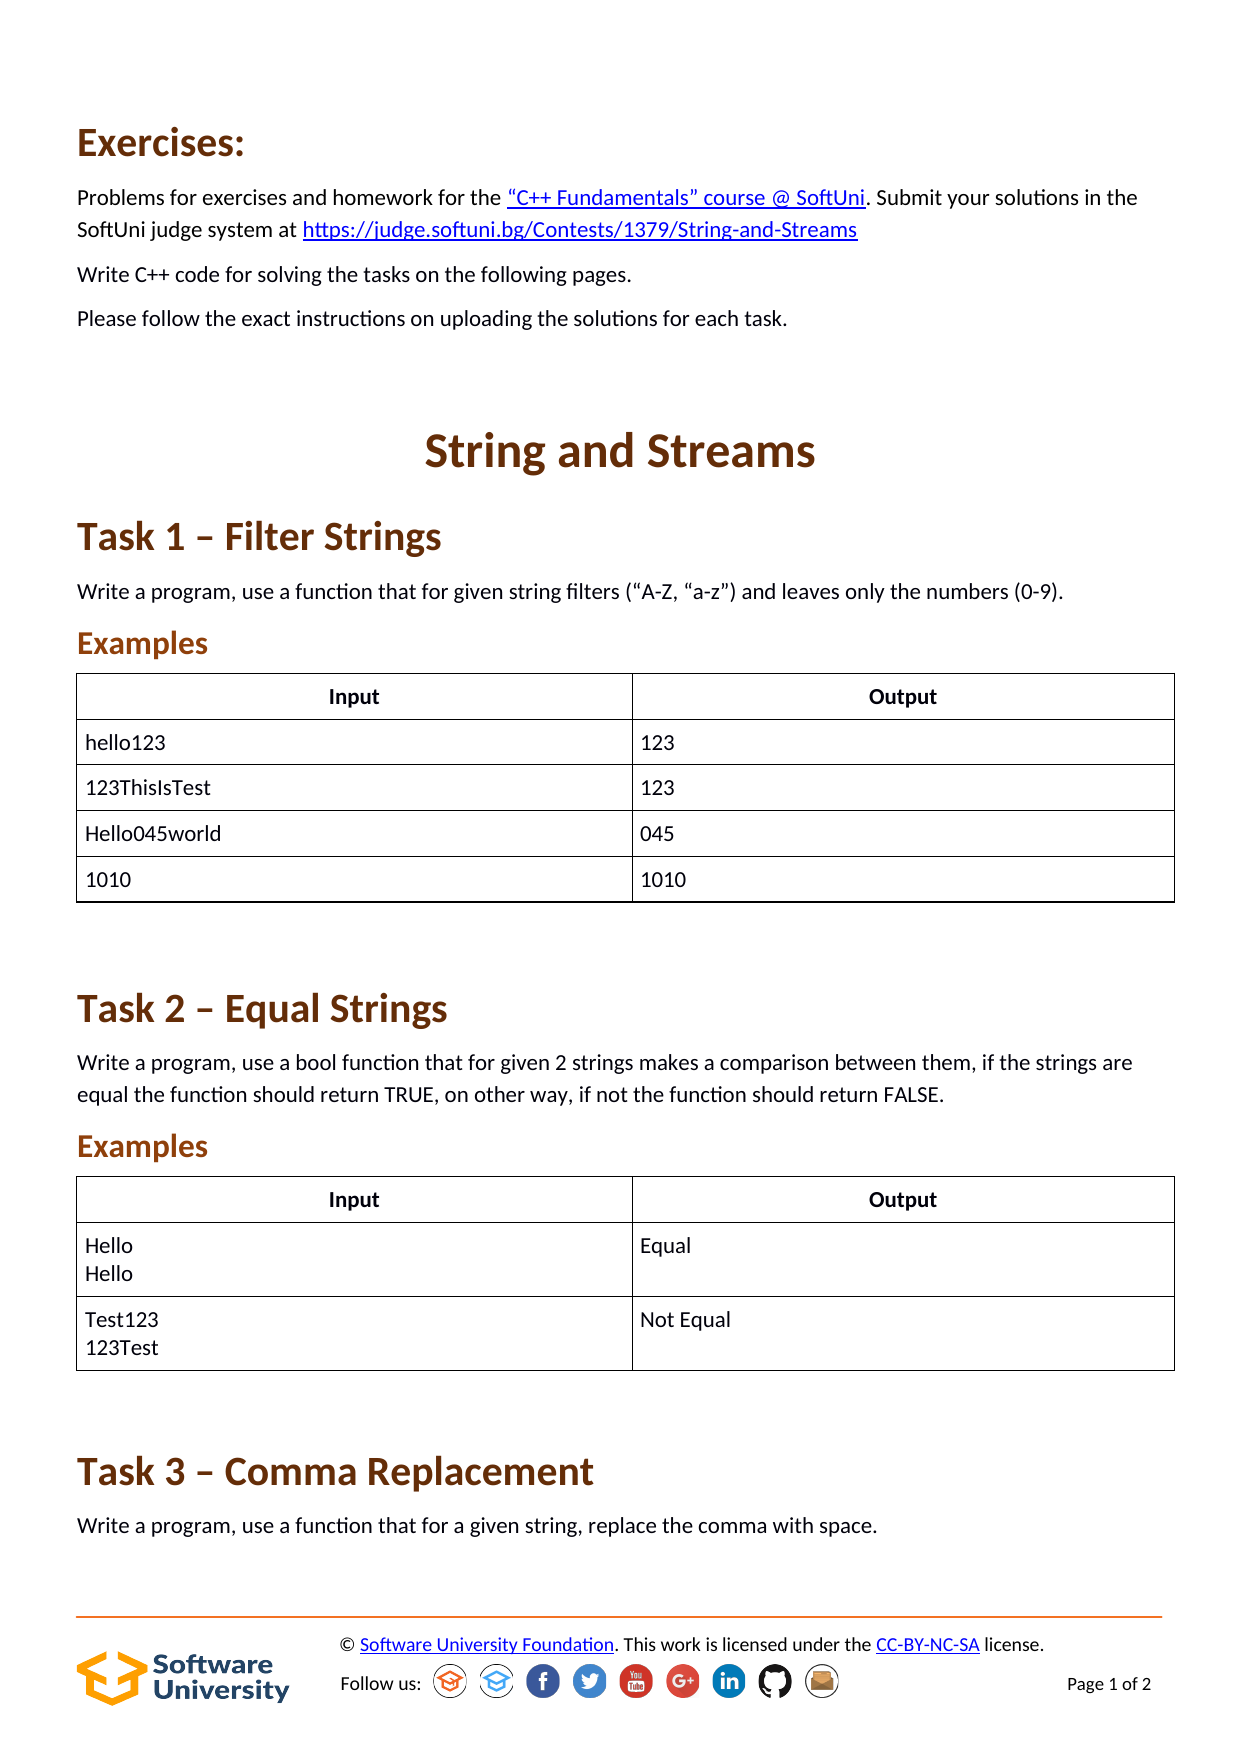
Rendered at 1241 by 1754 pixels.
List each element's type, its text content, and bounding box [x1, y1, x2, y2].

table_header Output [633, 1177, 1174, 1222]
subtitle Exercises: [77, 116, 1163, 167]
text Examples [77, 1125, 1163, 1166]
table_cell Equal [633, 1223, 1174, 1296]
table_cell 123 [633, 720, 1174, 764]
picture [76, 1651, 290, 1706]
text Task 3 – Comma Replacement [77, 1444, 1163, 1495]
table_cell Not Equal [633, 1297, 1174, 1369]
picture [758, 1664, 792, 1698]
picture [433, 1664, 467, 1698]
table_header Output [633, 674, 1174, 718]
text String and Streams [77, 349, 1163, 480]
text Examples [77, 622, 1163, 662]
text Write C++ code for solving the tasks on the following pages. [77, 260, 1163, 288]
picture [573, 1664, 607, 1698]
picture [712, 1688, 722, 1698]
table_cell 1010 [633, 857, 1174, 901]
text Write a program, use a function that for a given string, replace the comma with space. [77, 1511, 1163, 1539]
table_header Input [77, 674, 632, 718]
table_cell 1010 [77, 857, 632, 901]
picture [805, 1664, 839, 1698]
picture [666, 1664, 700, 1698]
table_cell 123ThisIsTest [77, 765, 632, 810]
table_cell Hello045world [77, 811, 632, 856]
picture [712, 1664, 722, 1674]
text Write a program, use a bool function that for given 2 strings makes a comparison between them, if the strings are equal the function should return TRUE, on other way, if not the function should return FALSE. [77, 1048, 1163, 1109]
text Problems for exercises and homework for the “C++ Fundamentals” course @ SoftUni. Submit your solutions in the SoftUni judge system at https://judge.softuni.bg/Contests/1379/String-and-Streams [77, 183, 1163, 243]
picture [736, 1664, 746, 1674]
table_cell hello123 [77, 720, 632, 764]
table_cell Hello Hello [77, 1223, 632, 1296]
table_cell 045 [633, 811, 1174, 856]
picture [526, 1664, 560, 1698]
text Task 2 – Equal Strings [77, 923, 1163, 1032]
table_header Input [77, 1177, 632, 1222]
table_cell 123 [633, 765, 1174, 810]
picture [727, 1678, 738, 1688]
text Please follow the exact instructions on uploading the solutions for each task. [77, 304, 1163, 333]
picture [480, 1664, 513, 1698]
picture [619, 1664, 653, 1698]
table_cell Test123 123Test [77, 1297, 632, 1369]
picture [736, 1688, 746, 1698]
text Task 1 – Filter Strings [77, 510, 1163, 561]
text Write a program, use a function that for given string filters (“A-Z, “a-z”) and leaves only the numbers (0-9). [77, 577, 1163, 605]
